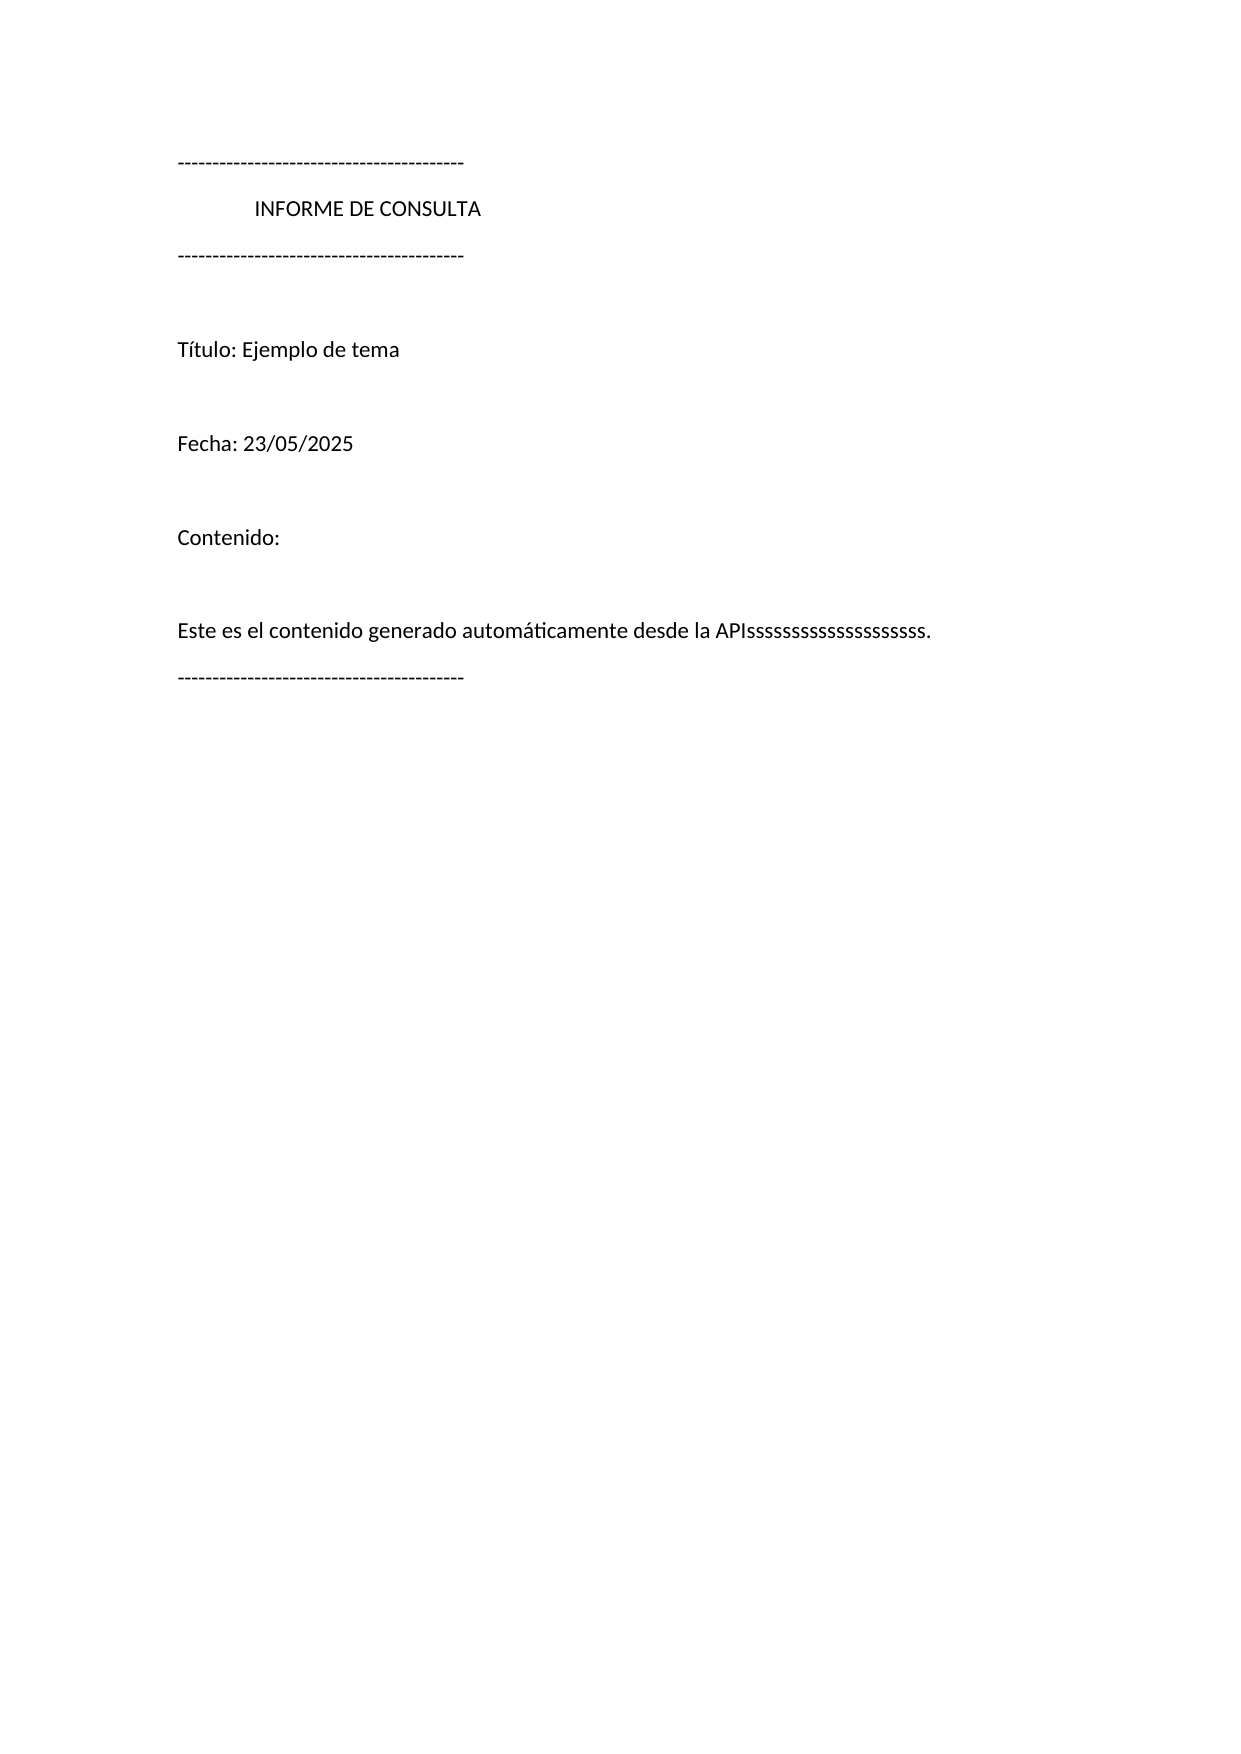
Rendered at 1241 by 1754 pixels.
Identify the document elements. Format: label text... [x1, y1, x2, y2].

text ----------------------------------------- [177, 663, 1063, 691]
text Título: Ejemplo de tema [177, 335, 1063, 363]
text Este es el contenido generado automáticamente desde la APIssssssssssssssssssss. [177, 616, 1063, 644]
text INFORME DE CONSULTA [177, 194, 1063, 222]
text Fecha: 23/05/2025 [177, 429, 1063, 457]
text ----------------------------------------- [177, 241, 1063, 269]
text ----------------------------------------- [177, 148, 1063, 176]
text Contenido: [177, 523, 1063, 551]
